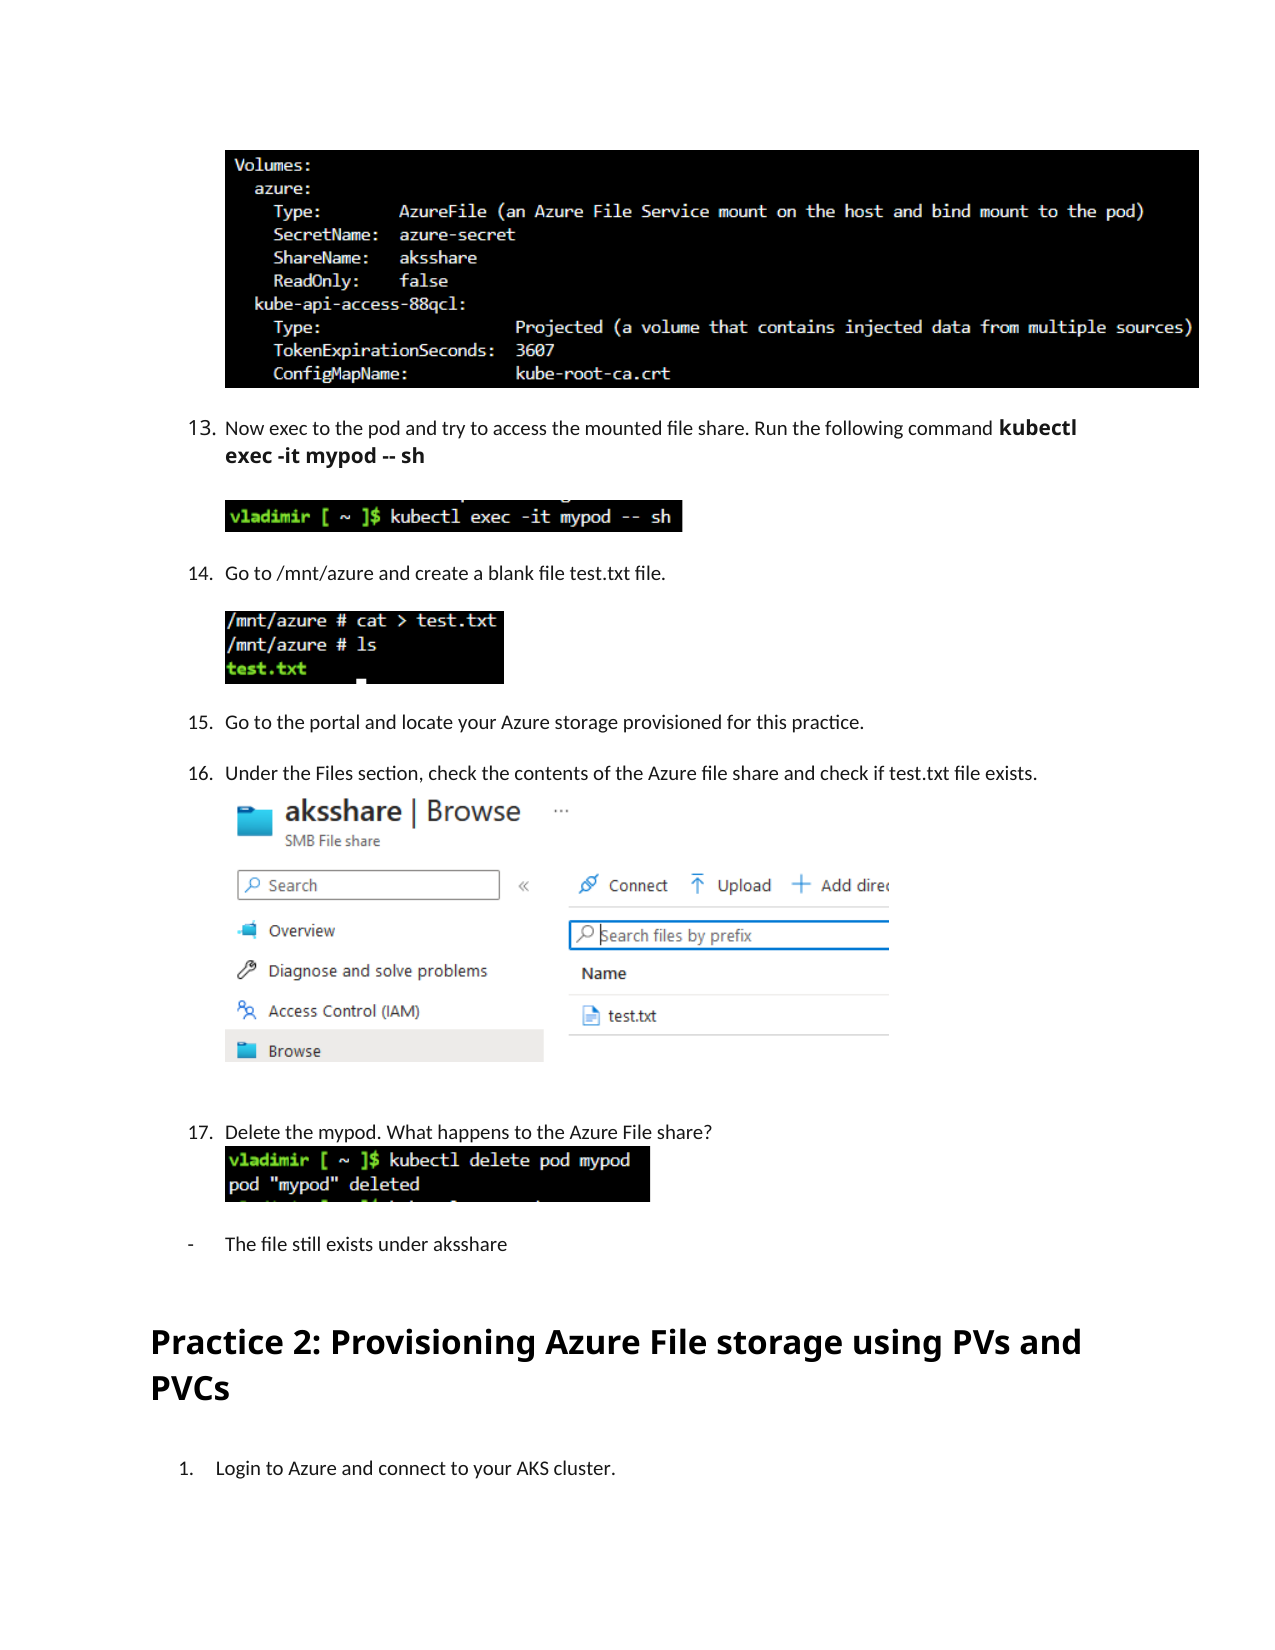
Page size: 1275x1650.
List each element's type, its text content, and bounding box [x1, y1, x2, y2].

picture [225, 787, 889, 1062]
picture [225, 611, 504, 684]
picture [225, 150, 1199, 388]
picture [225, 500, 683, 532]
list Under the Files section, check the contents of the Azure file share and check if test.txt file exists. [187, 760, 1125, 785]
text Practice 2: Provisioning Azure File storage using PVs and PVCs [150, 1319, 1125, 1410]
list Delete the mypod. What happens to the Azure File share? [187, 1119, 1125, 1144]
list The file still exists under aksshare [187, 1231, 1125, 1256]
picture [225, 1146, 650, 1202]
list Go to the portal and locate your Azure storage provisioned for this practice. [187, 709, 1125, 734]
list Now exec to the pod and try to access the mounted file share. Run the following command kubectl exec -it mypod -- sh [187, 413, 1125, 470]
list Go to /mnt/azure and create a blank file test.txt file. [187, 560, 1125, 586]
list Login to Azure and connect to your AKS cluster. [178, 1455, 1125, 1481]
